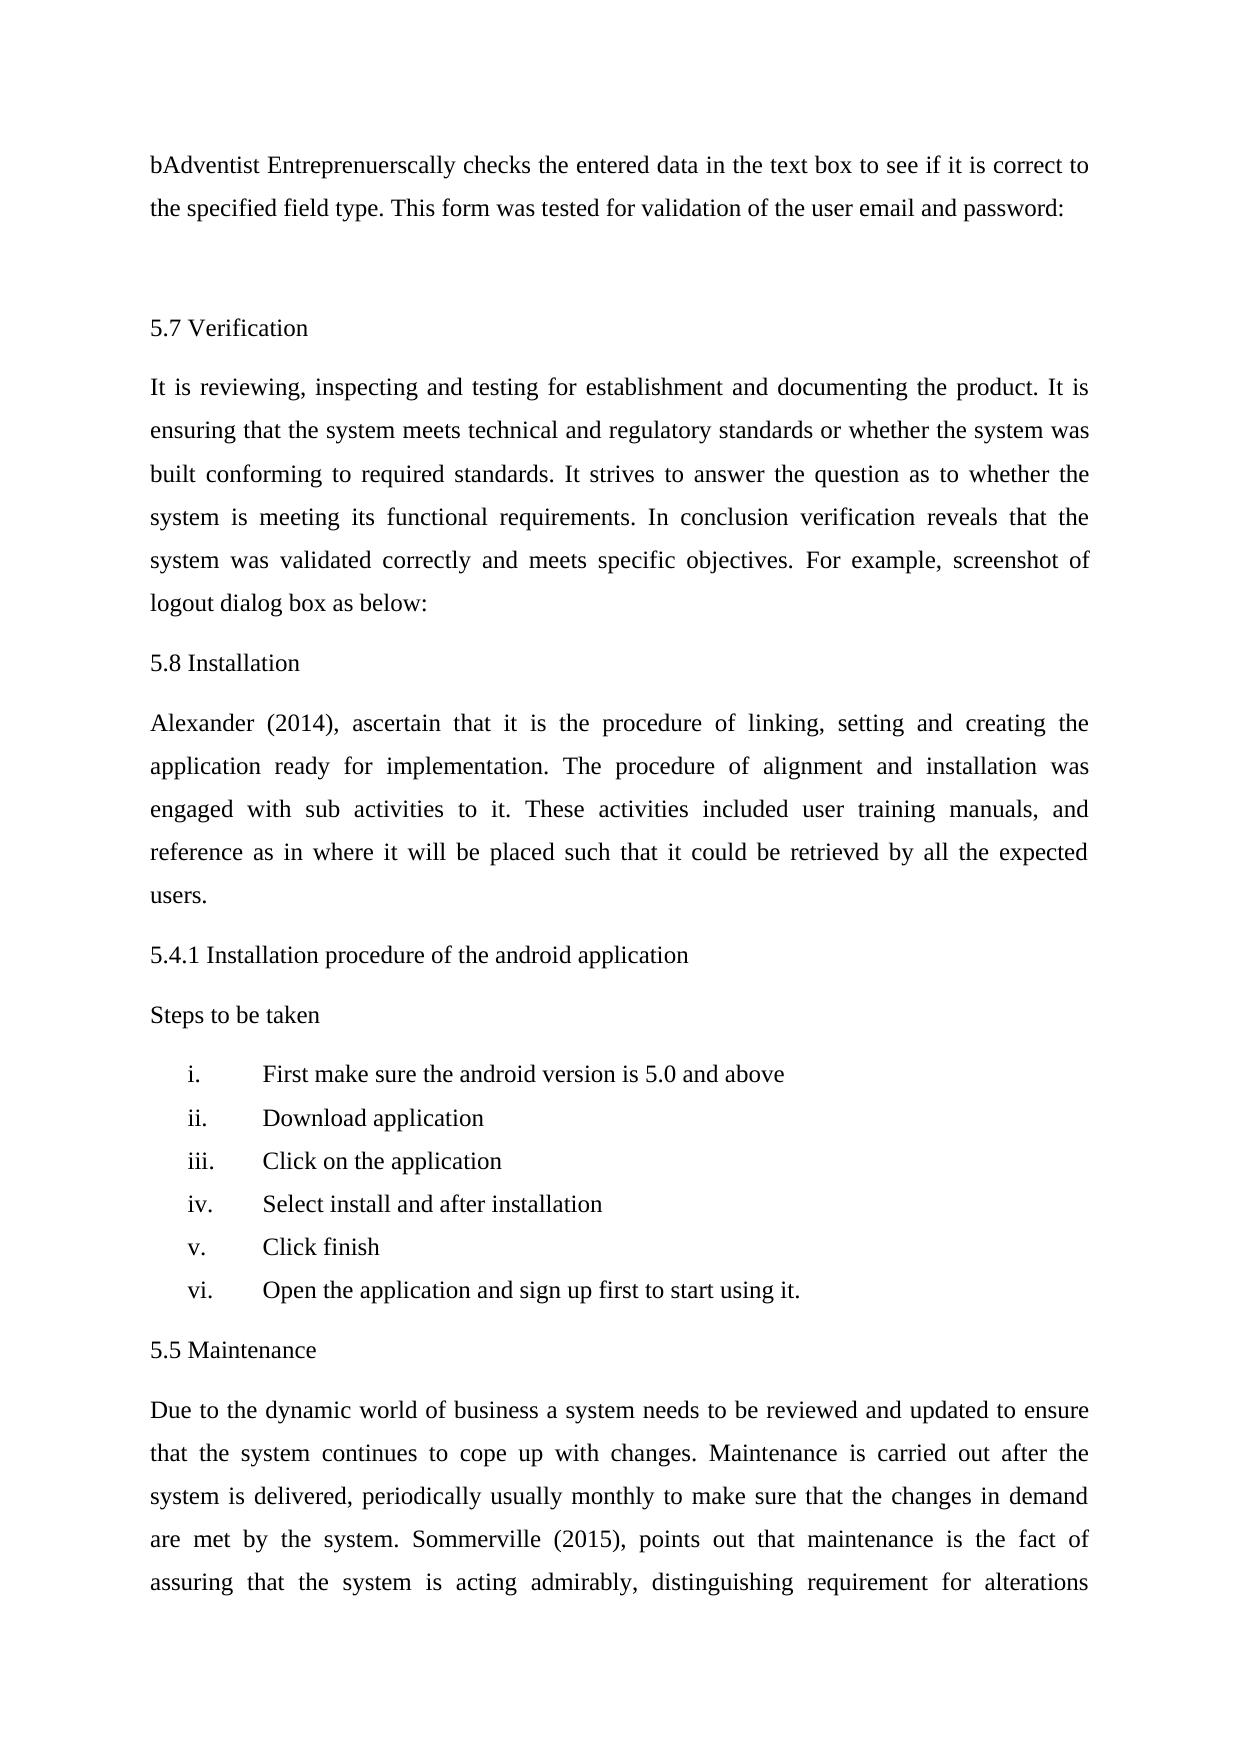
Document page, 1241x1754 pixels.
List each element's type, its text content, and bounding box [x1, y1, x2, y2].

text 5.7 Verification [150, 313, 1090, 341]
text Alexander (2014), ascertain that it is the procedure of linking, setting and creating the application ready for implementation. The procedure of alignment and installation was engaged with sub activities to it. These activities included user training manuals, and reference as in where it will be placed such that it could be retrieved by all the expected users. [150, 708, 1090, 909]
list Download application [187, 1103, 1090, 1131]
list Select install and after installation [187, 1189, 1090, 1218]
text Steps to be taken [150, 1000, 1090, 1028]
text It is reviewing, inspecting and testing for establishment and documenting the product. It is ensuring that the system meets technical and regulatory standards or whether the system was built conforming to required standards. It strives to answer the question as to whether the system is meeting its functional requirements. In conclusion verification reveals that the system was validated correctly and meets specific objectives. For example, screenshot of logout dialog box as below: [150, 372, 1090, 617]
text 5.8 Installation [150, 648, 1090, 677]
list Click finish [187, 1232, 1090, 1261]
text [150, 150, 1090, 222]
text 5.5 Maintenance [150, 1335, 1090, 1364]
text 5.4.1 Installation procedure of the android application [150, 940, 1090, 969]
list Click on the application [187, 1146, 1090, 1174]
list Open the application and sign up first to start using it. [187, 1275, 1090, 1304]
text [150, 1395, 1090, 1596]
list First make sure the android version is 5.0 and above [187, 1059, 1090, 1088]
